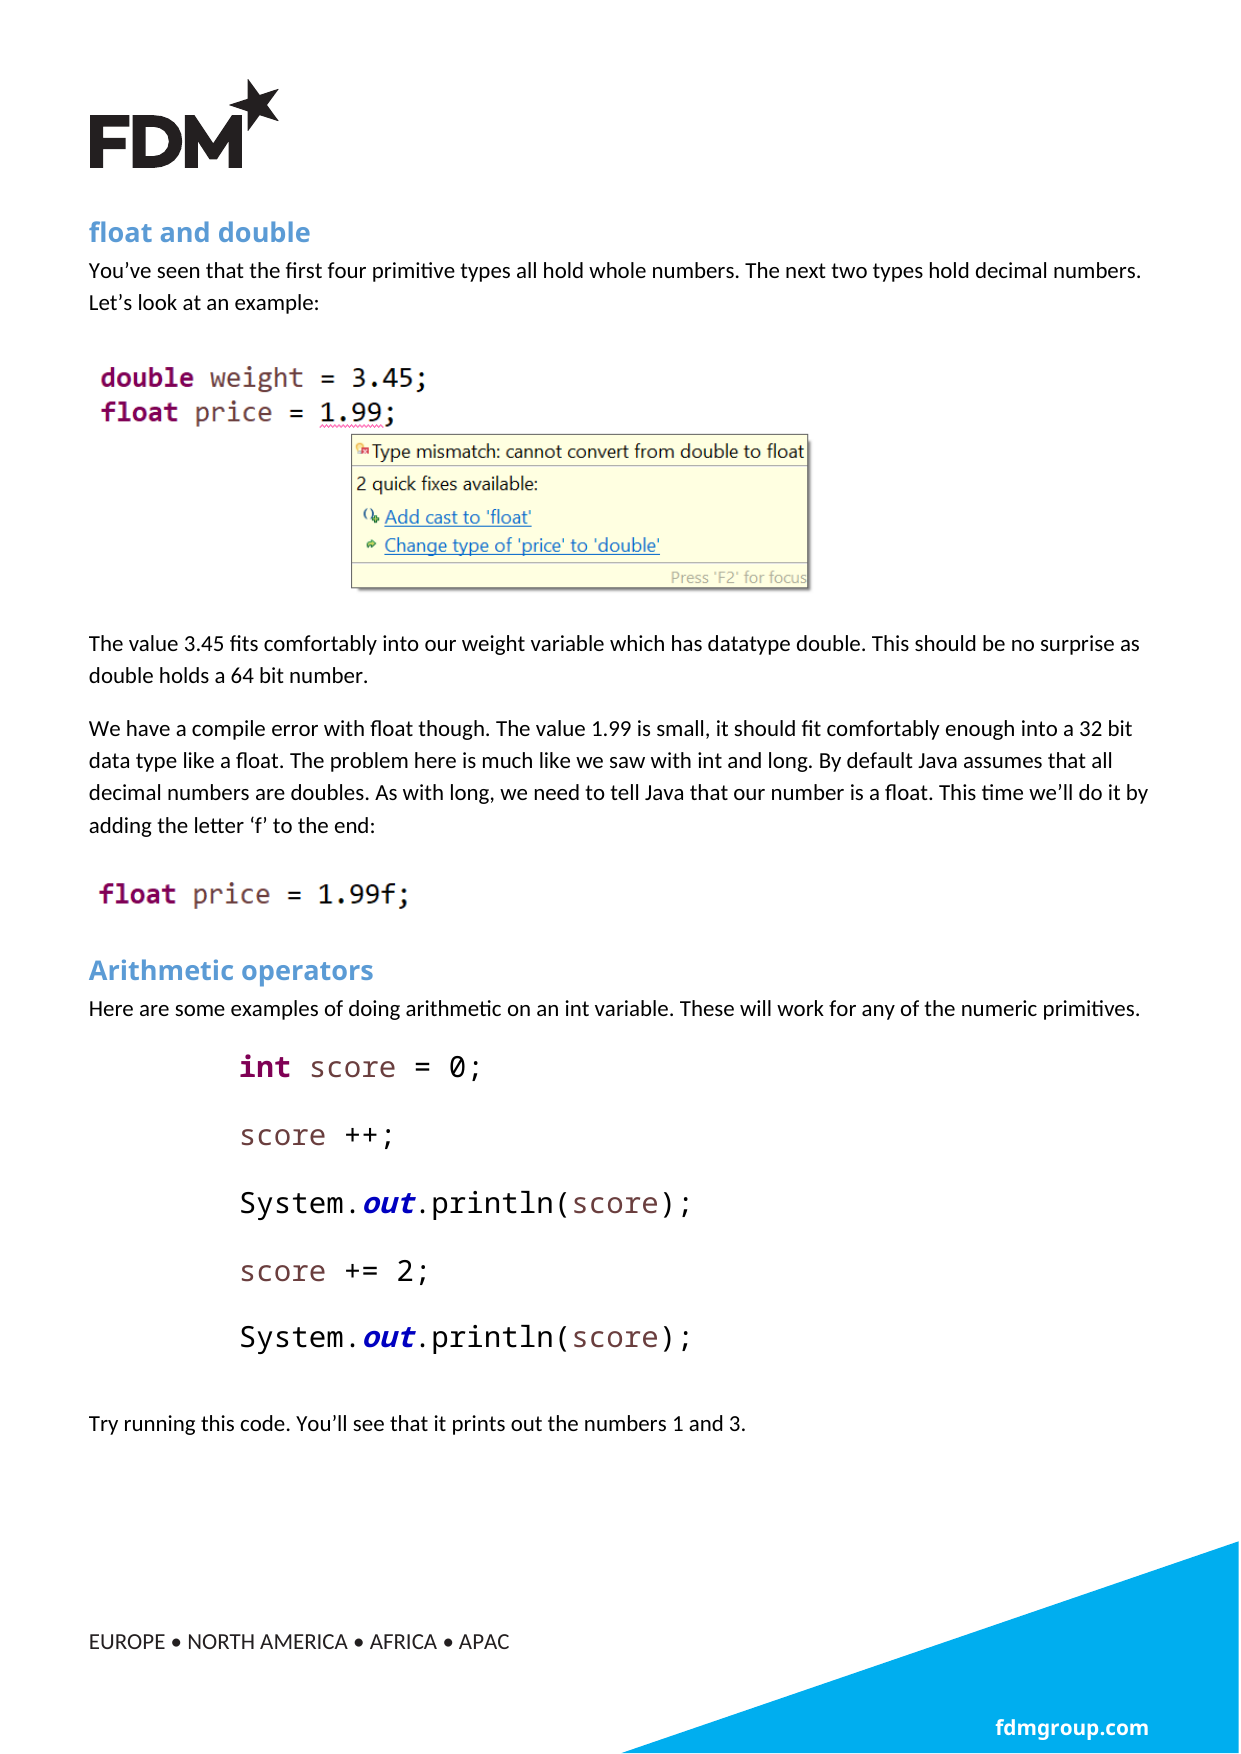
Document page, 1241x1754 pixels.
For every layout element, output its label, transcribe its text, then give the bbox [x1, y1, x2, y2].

text int score = 0; [89, 1047, 1152, 1086]
text You’ve seen that the first four primitive types all hold whole numbers. The next two types hold decimal numbers. Let’s look at an example: [89, 256, 1152, 316]
subtitle Arithmetic operators [89, 951, 1152, 988]
text The value 3.45 fits comfortably into our weight variable which has datatype double. This should be no surprise as double holds a 64 bit number. [89, 629, 1152, 689]
subtitle float and double [89, 214, 1152, 251]
picture [88, 341, 826, 604]
text Here are some examples of doing arithmetic on an int variable. These will work for any of the numeric primitives. [89, 994, 1152, 1022]
picture [88, 863, 418, 927]
text System.out.println(score); [89, 1182, 1152, 1222]
text Try running this code. You’ll see that it prints out the numbers 1 and 3. [89, 1409, 1152, 1437]
text We have a compile error with float though. The value 1.99 is small, it should fit comfortably enough into a 32 bit data type like a float. The problem here is much like we saw with int and long. By default Java assumes that all decimal numbers are doubles. As with long, we need to tell Java that our number is a float. This time we’ll do it by adding the letter ‘f’ to the end: [89, 714, 1152, 839]
text score ++; [89, 1114, 1152, 1154]
text System.out.println(score); [89, 1316, 1152, 1356]
text score += 2; [89, 1250, 1152, 1289]
